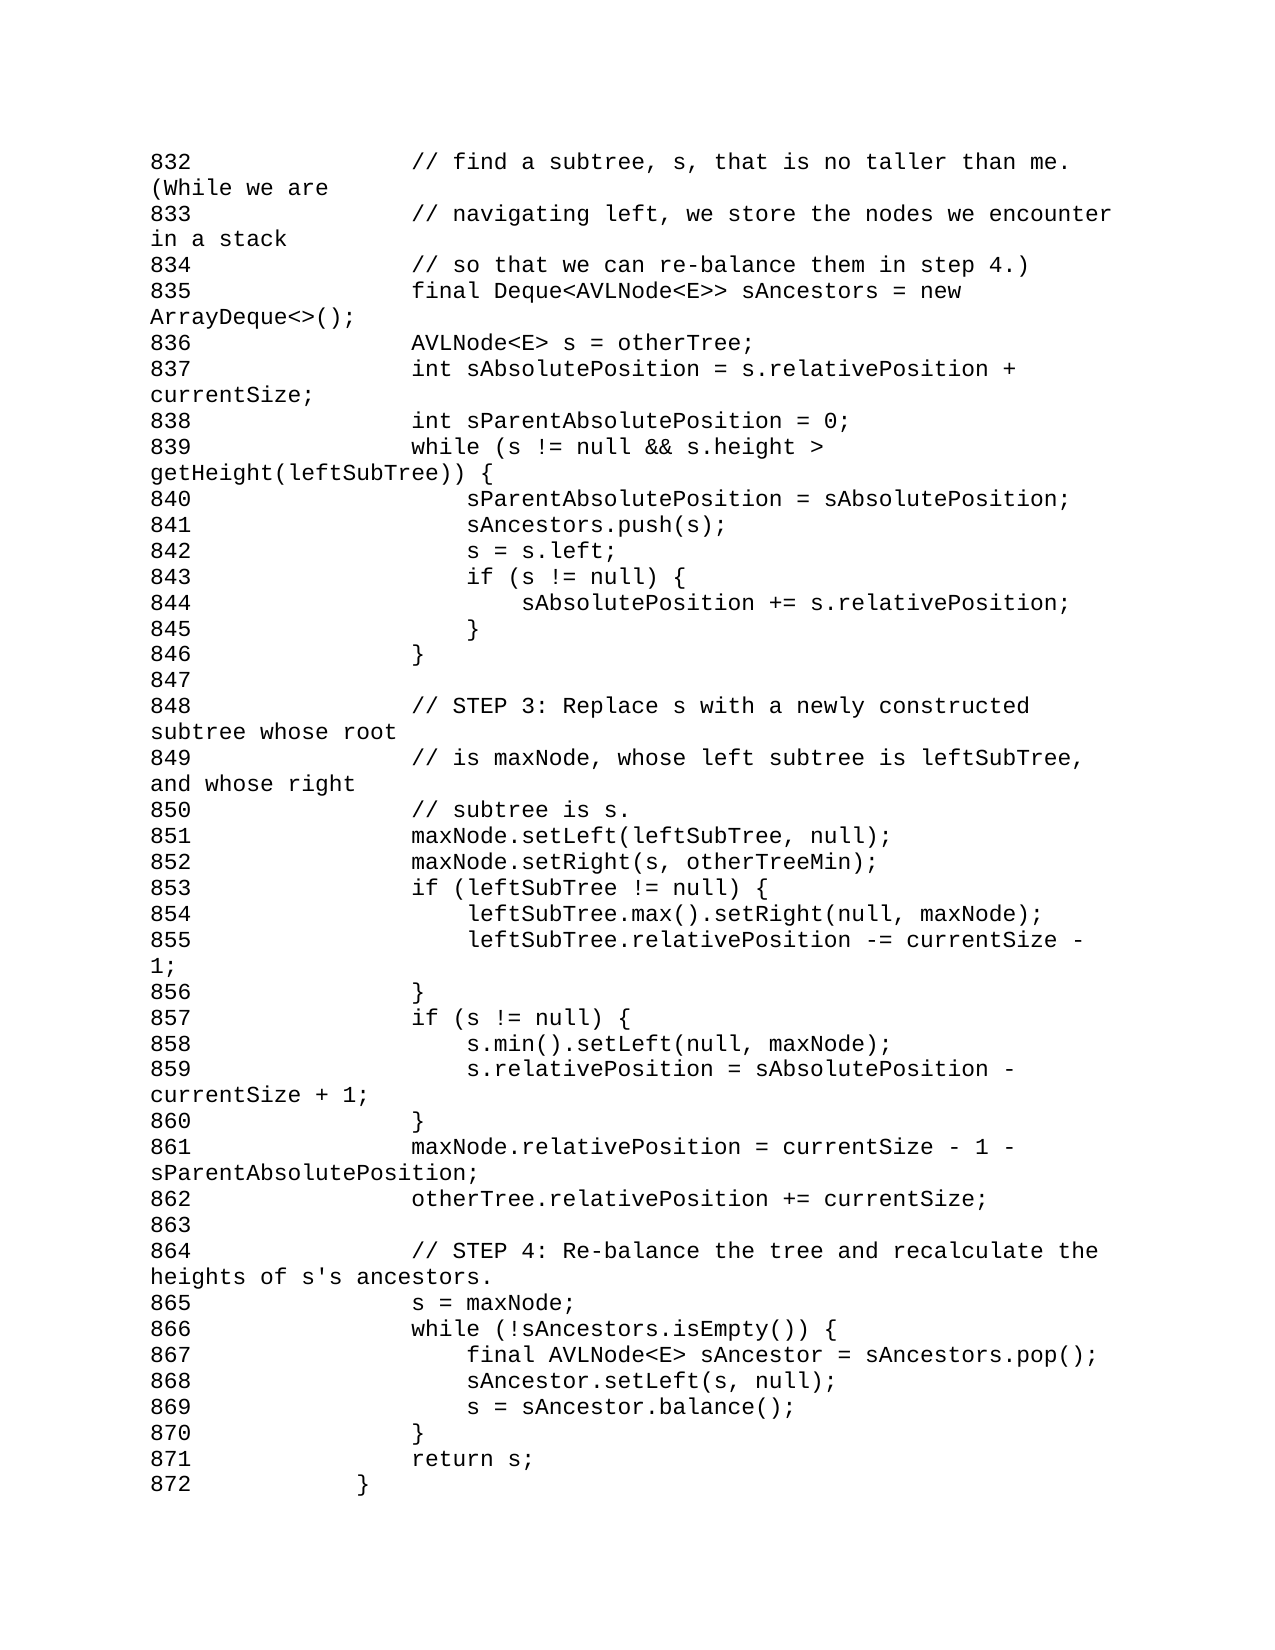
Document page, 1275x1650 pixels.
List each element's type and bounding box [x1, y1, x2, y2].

text [150, 150, 1125, 1499]
